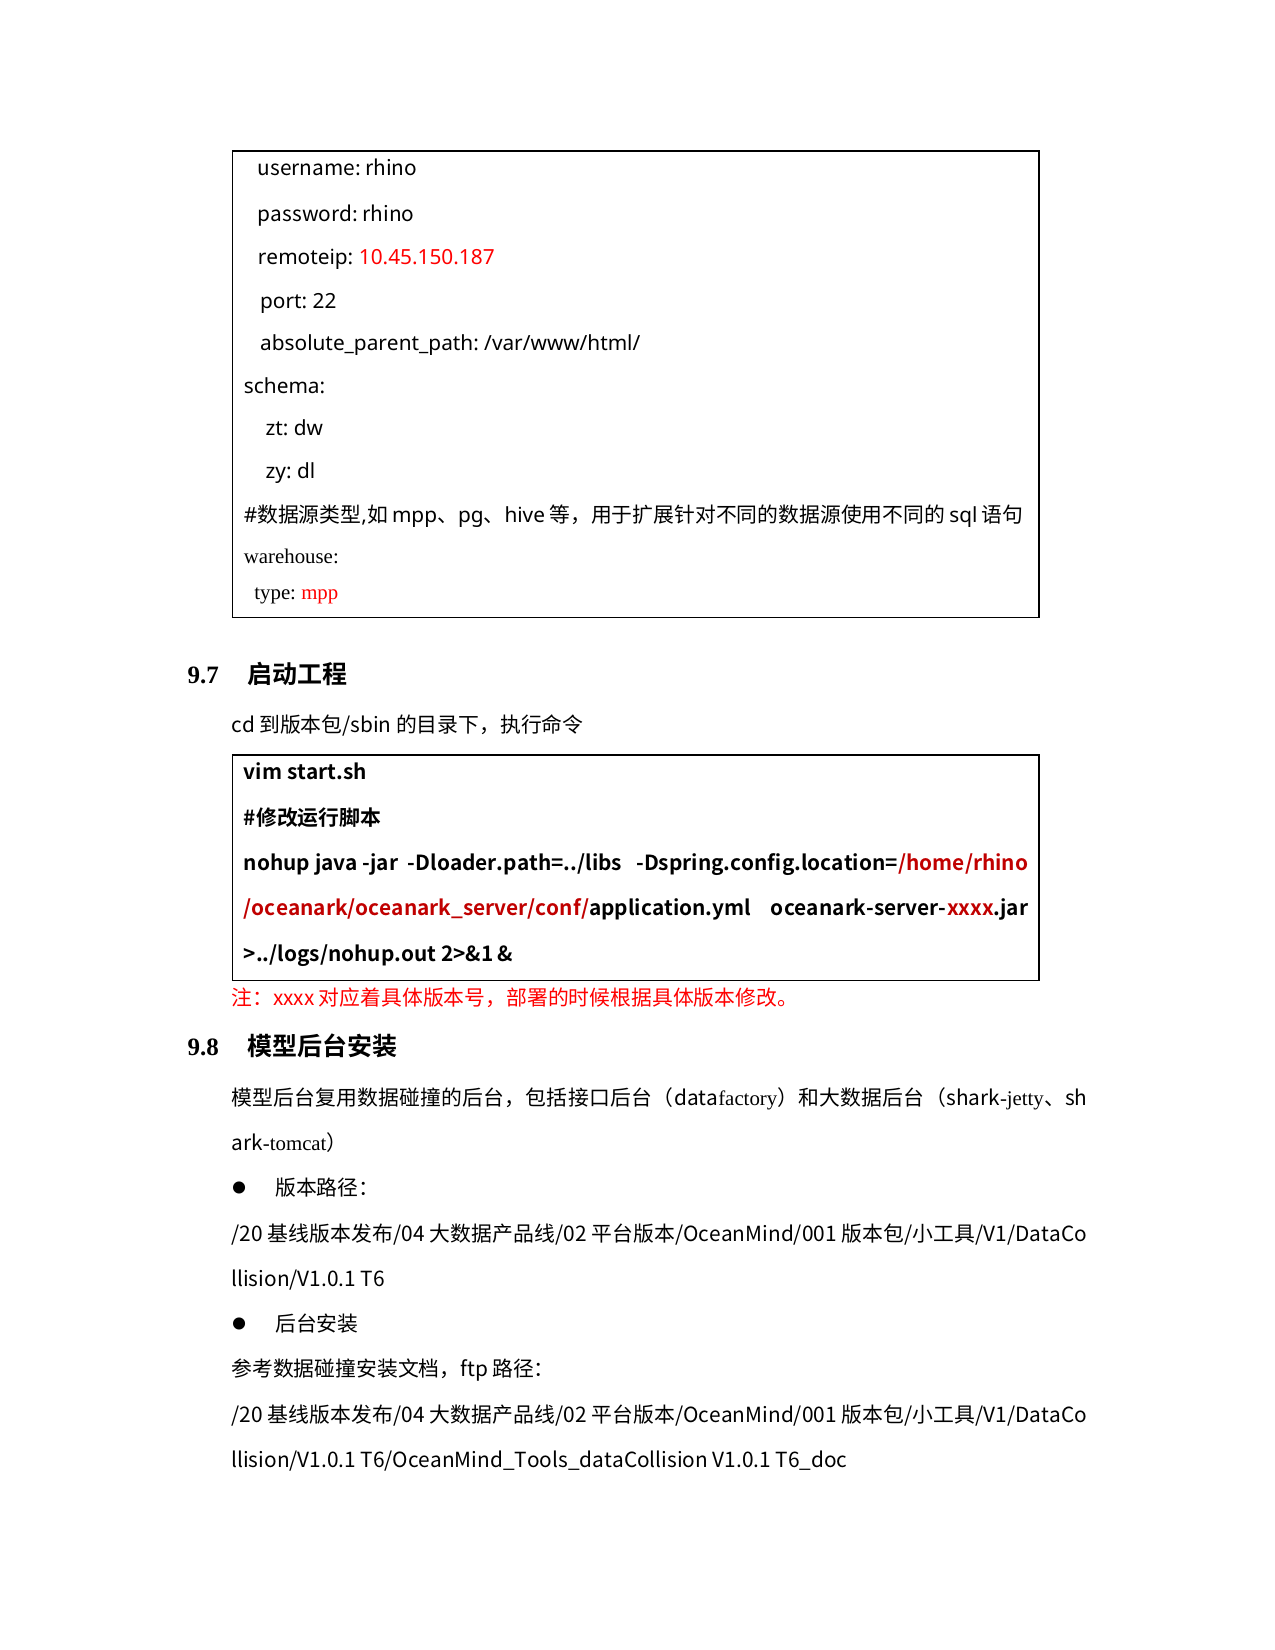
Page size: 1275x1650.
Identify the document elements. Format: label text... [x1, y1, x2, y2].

text /20 基线版本发布/04 大数据产品线/02 平台版本/OceanMind/001 版本包/小工具/V1/DataCollision/V1.0.1 T6/OceanMind_Tools_dataCollision V1.0.1 T6_doc [231, 1398, 1087, 1473]
list 模型后台安装 [187, 1026, 1087, 1063]
text 注：xxxx对应着具体版本号，部署的时候根据具体版本修改。 [187, 981, 1087, 1011]
text 参考数据碰撞安装文档，ftp路径： [231, 1353, 1087, 1383]
list 后台安装 [231, 1307, 1087, 1338]
text 模型后台复用数据碰撞的后台，包括接口后台（datafactory）和大数据后台（shark-jetty、shark-tomcat） [231, 1081, 1087, 1156]
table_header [233, 152, 1038, 617]
list 版本路径： [231, 1171, 1087, 1202]
text /20 基线版本发布/04 大数据产品线/02 平台版本/OceanMind/001 版本包/小工具/V1/DataCollision/V1.0.1 T6 [231, 1217, 1087, 1292]
list 启动工程 [187, 654, 1087, 691]
table_header vim start.sh #修改运行脚本 nohup java -jar -Dloader.path=../libs -Dspring.config.location=/home/rhino/oceanark/oceanark_server/conf/application.yml oceanark-server-xxxx.jar >../logs/nohup.out 2>&1 & [233, 756, 1038, 979]
text cd到版本包/sbin的目录下，执行命令 [187, 709, 1087, 739]
